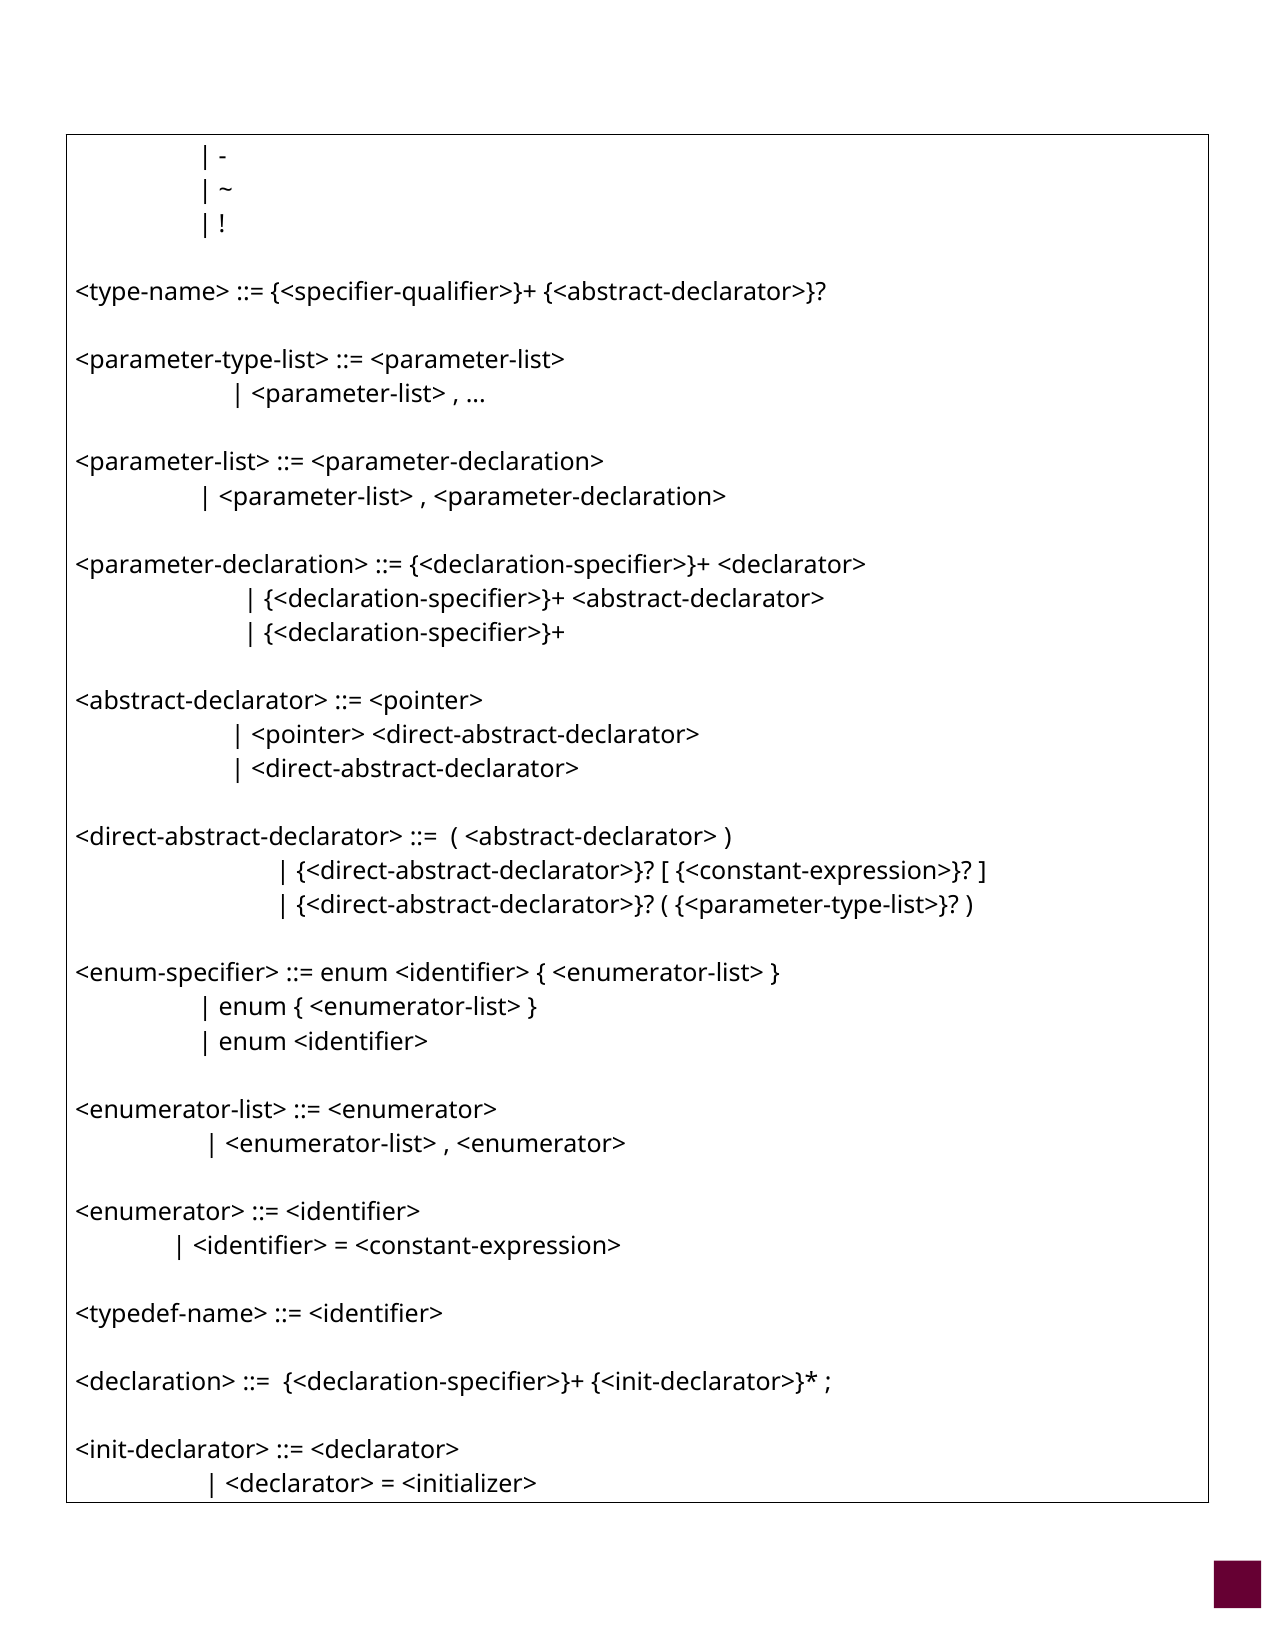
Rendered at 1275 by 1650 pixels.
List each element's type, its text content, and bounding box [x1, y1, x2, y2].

text <type-name> ::= {<specifier-qualifier>}+ {<abstract-declarator>}? [75, 274, 1200, 308]
text <declaration> ::= {<declaration-specifier>}+ {<init-declarator>}* ; [75, 1364, 1200, 1398]
text | enum <identifier> [75, 1023, 1200, 1057]
text | {<declaration-specifier>}+ [75, 614, 1200, 648]
text | <direct-abstract-declarator> [75, 751, 1200, 785]
text <typedef-name> ::= <identifier> [75, 1296, 1200, 1330]
text | <pointer> <direct-abstract-declarator> [75, 717, 1200, 751]
text | ~ [75, 172, 1200, 206]
text <enum-specifier> ::= enum <identifier> { <enumerator-list> } [75, 955, 1200, 989]
text <parameter-list> ::= <parameter-declaration> [75, 444, 1200, 478]
text | ! [75, 206, 1200, 240]
text | <enumerator-list> , <enumerator> [75, 1125, 1200, 1159]
text <abstract-declarator> ::= <pointer> [75, 682, 1200, 717]
text | <declarator> = <initializer> [67, 1463, 1208, 1502]
text | {<direct-abstract-declarator>}? [ {<constant-expression>}? ] [75, 853, 1200, 887]
text <direct-abstract-declarator> ::= ( <abstract-declarator> ) [75, 819, 1200, 853]
text <parameter-type-list> ::= <parameter-list> [75, 342, 1200, 376]
text <parameter-declaration> ::= {<declaration-specifier>}+ <declarator> [75, 546, 1200, 580]
text <init-declarator> ::= <declarator> [75, 1432, 1200, 1463]
text | {<declaration-specifier>}+ <abstract-declarator> [75, 580, 1200, 614]
text | {<direct-abstract-declarator>}? ( {<parameter-type-list>}? ) [75, 887, 1200, 921]
text <enumerator-list> ::= <enumerator> [75, 1091, 1200, 1125]
text | enum { <enumerator-list> } [75, 989, 1200, 1023]
text | <identifier> = <constant-expression> [75, 1227, 1200, 1262]
text | - [67, 135, 1208, 172]
text | <parameter-list> , <parameter-declaration> [75, 478, 1200, 512]
text | <parameter-list> , ... [75, 376, 1200, 410]
text <enumerator> ::= <identifier> [75, 1193, 1200, 1227]
